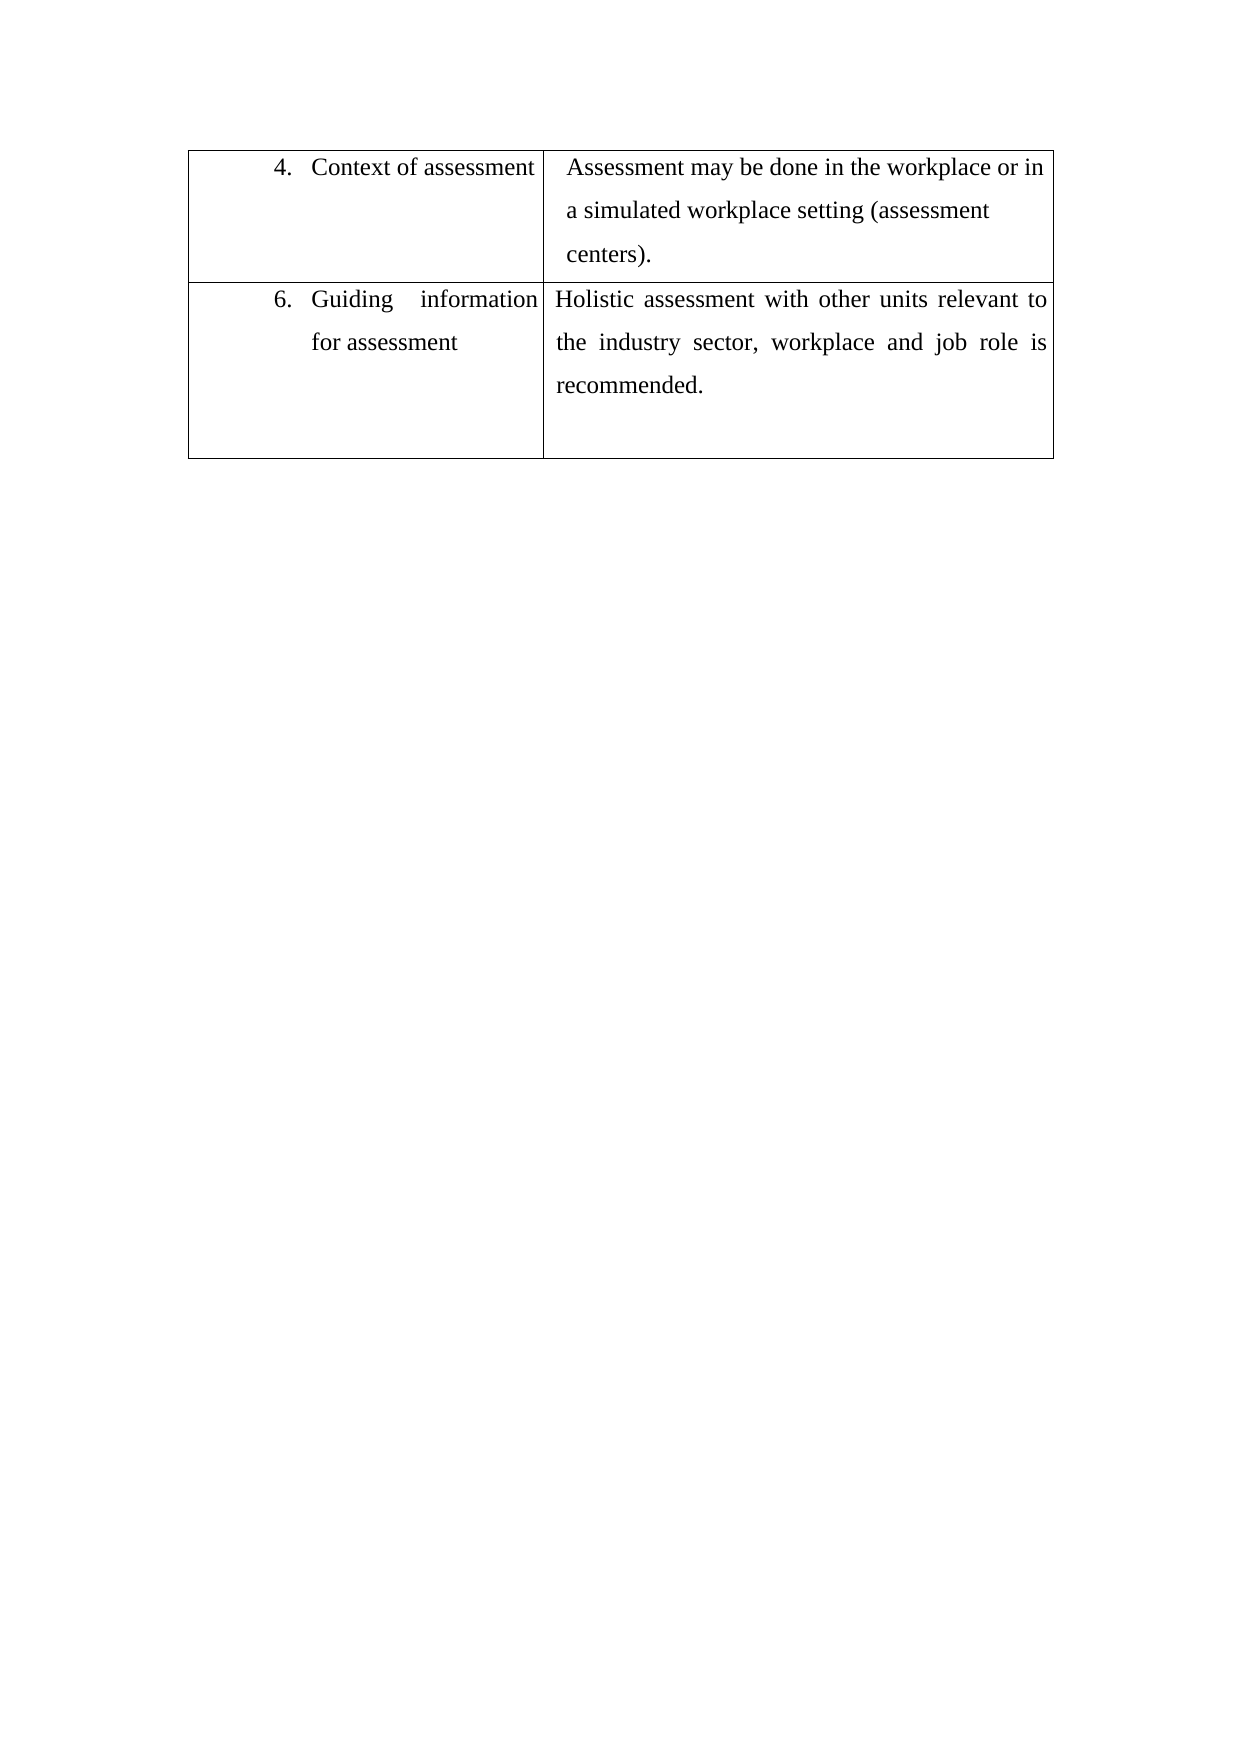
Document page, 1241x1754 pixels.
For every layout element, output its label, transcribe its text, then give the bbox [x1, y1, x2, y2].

table_cell [189, 151, 225, 282]
table_cell Holistic assessment with other units relevant to the industry sector, workplace and job role is recommended. [544, 283, 1053, 458]
table_cell Context of assessment [225, 151, 543, 282]
table_cell [189, 283, 225, 458]
table_cell Assessment may be done in the workplace or in a simulated workplace setting (assessment centers). [544, 151, 1053, 282]
table_cell Guiding information for assessment [225, 283, 543, 458]
